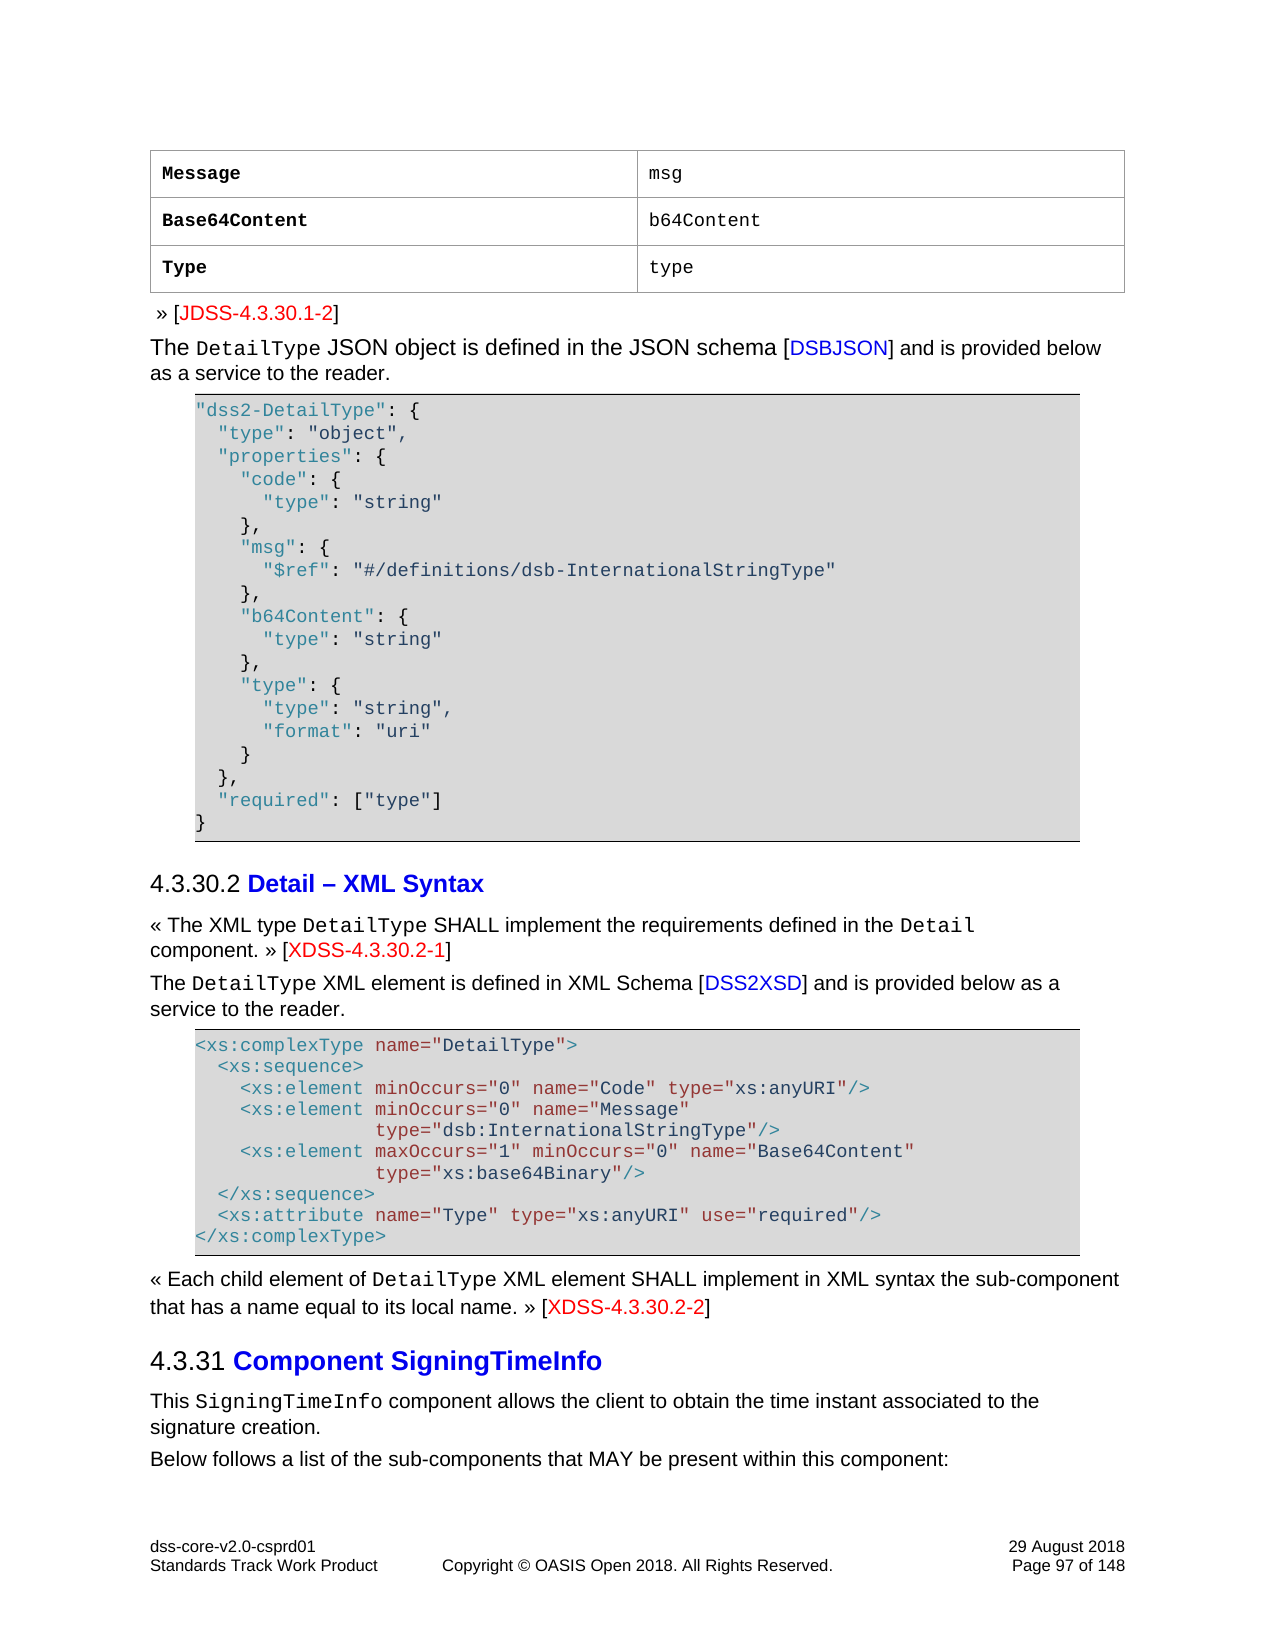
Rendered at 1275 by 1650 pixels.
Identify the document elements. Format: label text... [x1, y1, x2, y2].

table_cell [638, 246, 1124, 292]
text Below follows a list of the sub-components that MAY be present within this component: [150, 1447, 1125, 1471]
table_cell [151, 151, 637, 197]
subtitle Component SigningTimeInfo [150, 1345, 1125, 1377]
text » [JDSS-4.3.30.1-2] [150, 301, 1125, 325]
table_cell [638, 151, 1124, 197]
text « Each child element of DetailType XML element SHALL implement in XML syntax the sub-component that has a name equal to its local name. » [XDSS-4.3.30.2-2] [150, 1264, 1125, 1318]
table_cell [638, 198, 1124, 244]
text The DetailType XML element is defined in XML Schema [DSS2XSD] and is provided below as a service to the reader. [150, 971, 1125, 1020]
text This SigningTimeInfo component allows the client to obtain the time instant associated to the signature creation. [150, 1389, 1125, 1439]
text « The XML type DetailType SHALL implement the requirements defined in the Detail component. » [XDSS-4.3.30.2-1] [150, 910, 1125, 962]
text } }, "required": ["type"] } [195, 737, 1080, 841]
text <xs:complexType name="DetailType"> <xs:sequence> <xs:element minOccurs="0" name="Code" type="xs:anyURI"/> <xs:element minOccurs="0" name="Message" type="dsb:InternationalStringType"/> <xs:element maxOccurs="1" minOccurs="0" name="Base64Content" type="xs:base64Binary"/> </xs:sequence> <xs:attribute name="Type" type="xs:anyURI" use="required"/> </xs:complexType> [195, 1030, 1080, 1255]
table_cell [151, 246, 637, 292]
text "dss2-DetailType": { "type": "object", "properties": { "code": { "type": "string" }, "msg": { "$ref": "#/definitions/dsb-InternationalStringType" }, "b64Content": { "type": "string" }, "type": { "type": "string", "format": "uri" [195, 395, 1080, 737]
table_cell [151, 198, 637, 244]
text The DetailType JSON object is defined in the JSON schema [DSBJSON] and is provided below as a service to the reader. [150, 333, 1125, 385]
subtitle Detail – XML Syntax [150, 868, 1125, 897]
